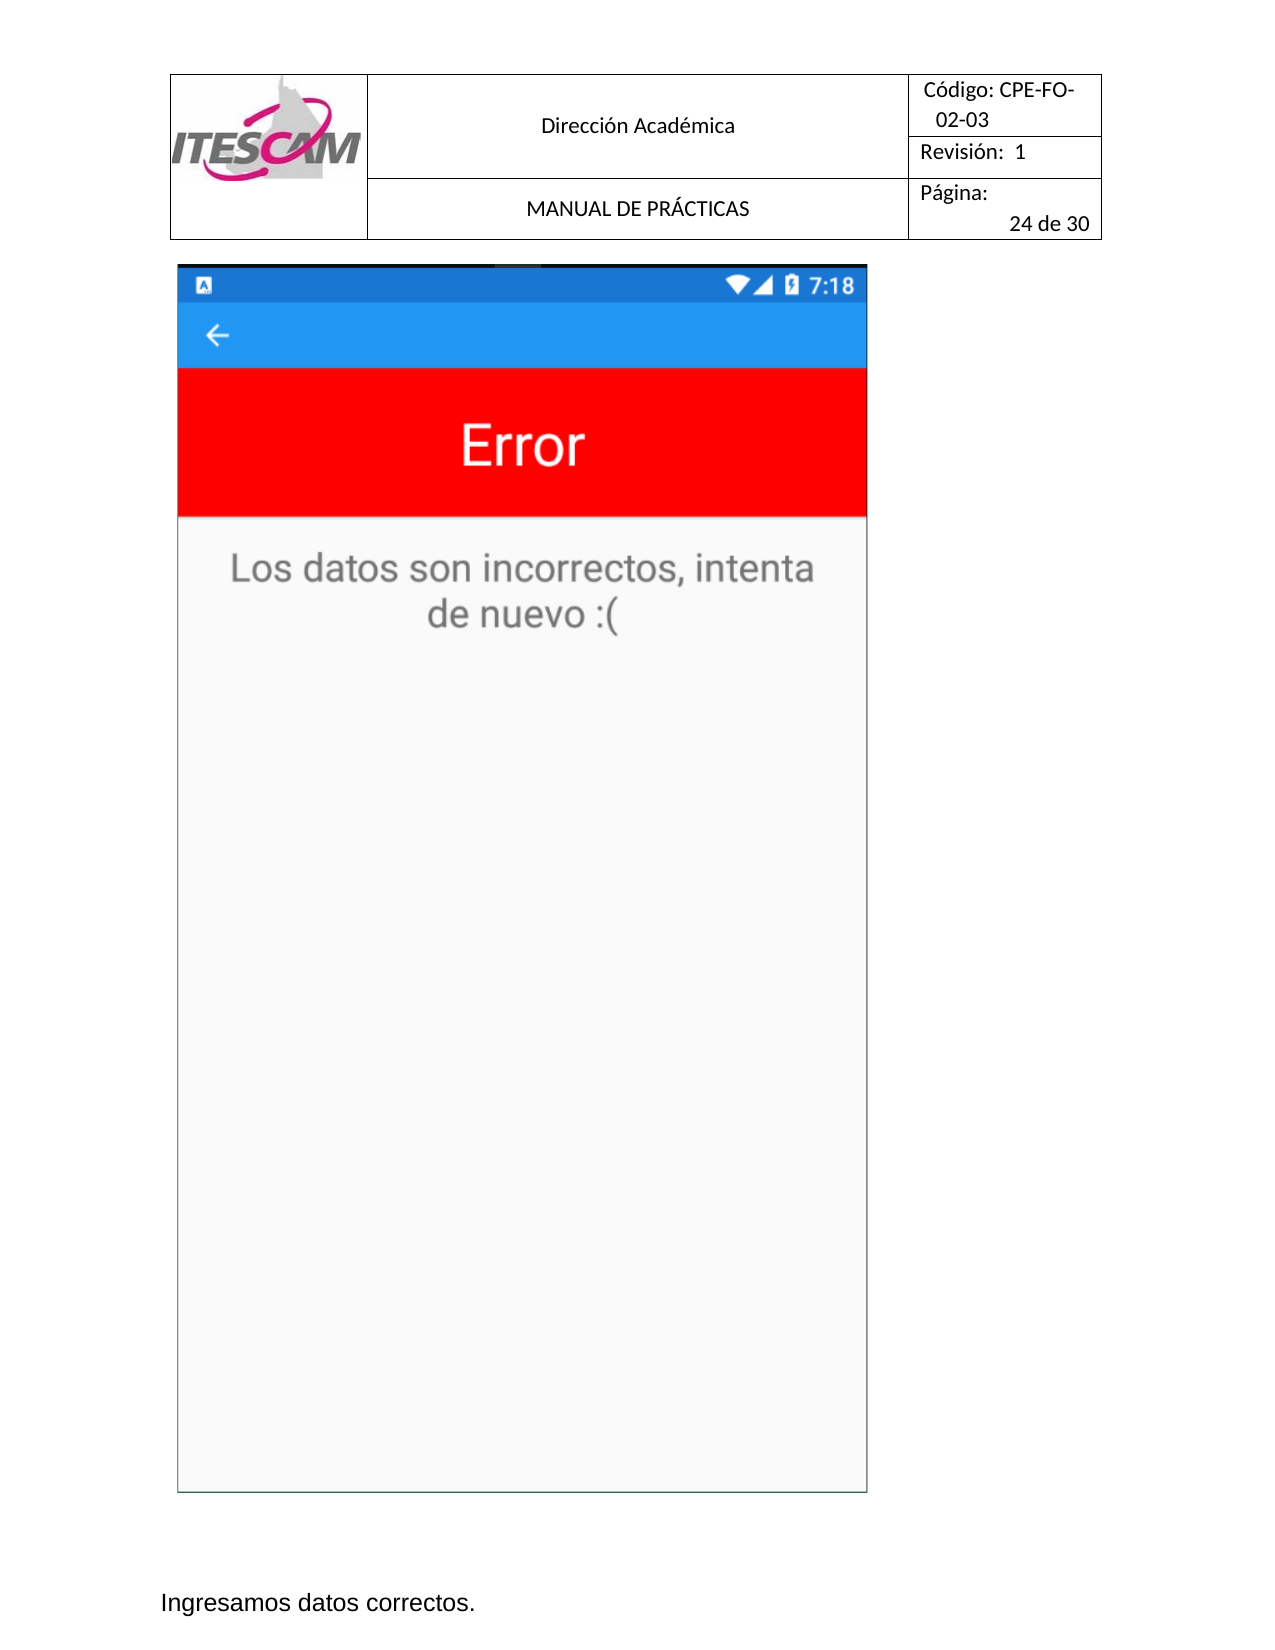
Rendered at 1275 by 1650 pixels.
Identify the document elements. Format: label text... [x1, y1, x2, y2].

picture [171, 75, 361, 181]
text Ingresamos datos correctos. [160, 1588, 1114, 1617]
